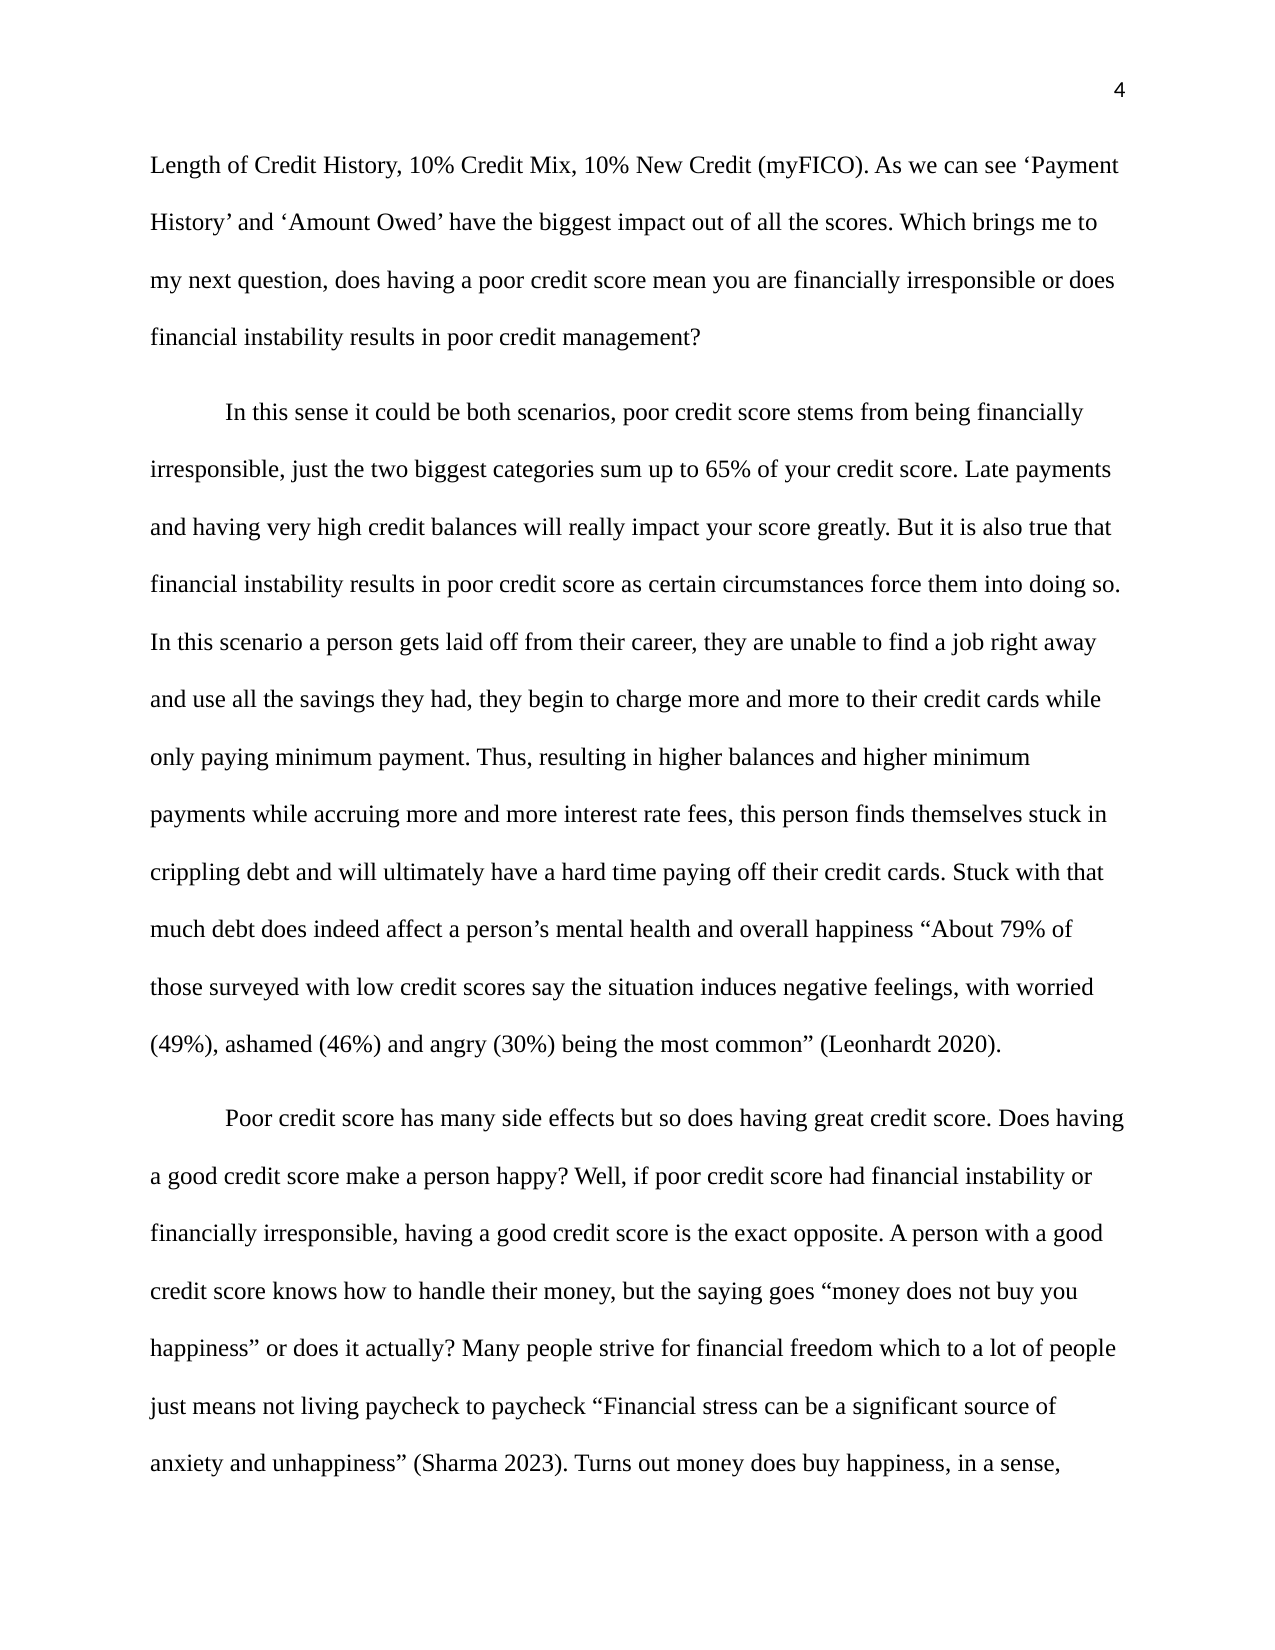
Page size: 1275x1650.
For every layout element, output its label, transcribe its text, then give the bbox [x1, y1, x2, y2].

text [150, 1103, 1125, 1477]
text In this sense it could be both scenarios, poor credit score stems from being financially irresponsible, just the two biggest categories sum up to 65% of your credit score. Late payments and having very high credit balances will really impact your score greatly. But it is also true that financial instability results in poor credit score as certain circumstances force them into doing so. In this scenario a person gets laid off from their career, they are unable to find a job right away and use all the savings they had, they begin to charge more and more to their credit cards while only paying minimum payment. Thus, resulting in higher balances and higher minimum payments while accruing more and more interest rate fees, this person finds themselves stuck in crippling debt and will ultimately have a hard time paying off their credit cards. Stuck with that much debt does indeed affect a person’s mental health and overall happiness “About 79% of those surveyed with low credit scores say the situation induces negative feelings, with worried (49%), ashamed (46%) and angry (30%) being the most common” (Leonhardt 2020). [150, 397, 1125, 1058]
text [150, 150, 1125, 351]
